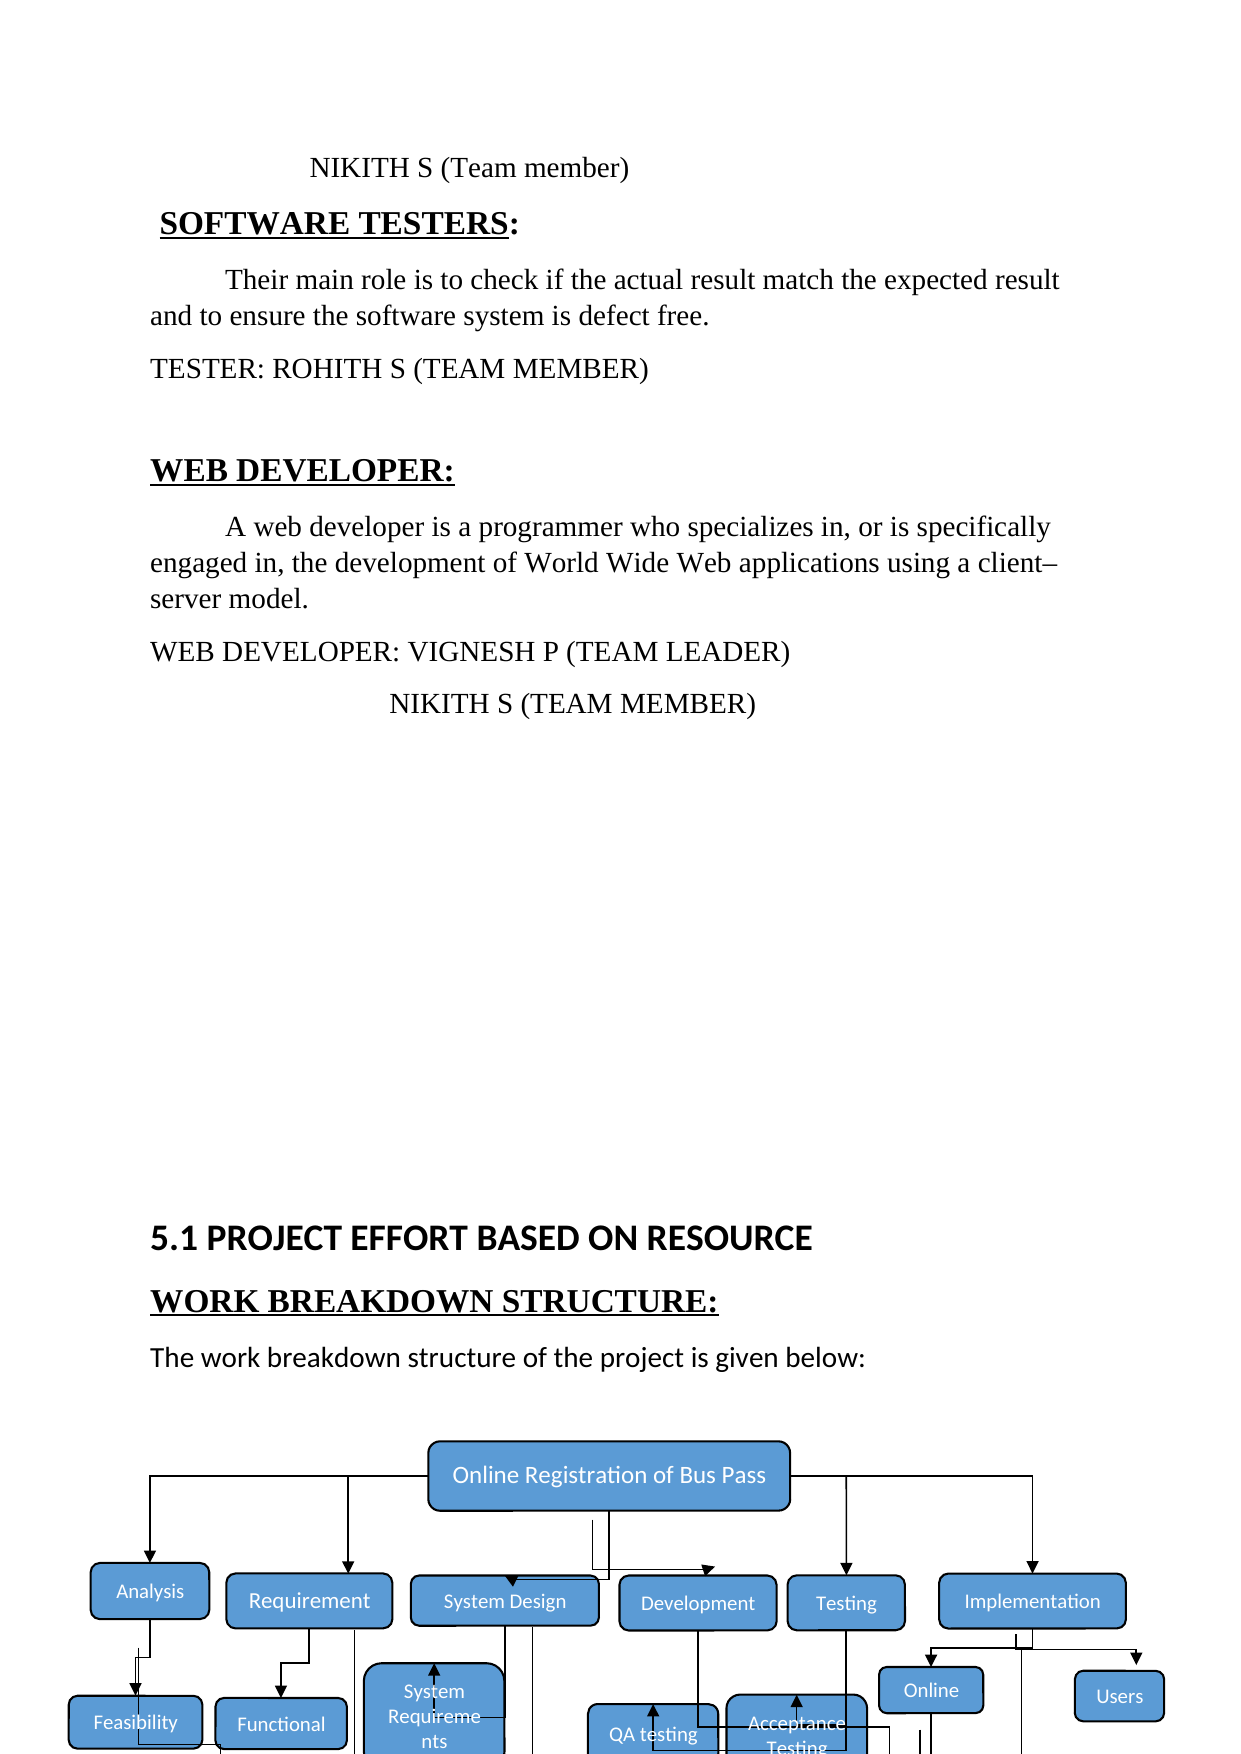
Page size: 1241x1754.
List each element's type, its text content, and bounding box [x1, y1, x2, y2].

text TESTER: ROHITH S (TEAM MEMBER) [150, 351, 1090, 384]
text Their main role is to check if the actual result match the expected result and to ensure the software system is defect free. [150, 262, 1090, 332]
text A web developer is a programmer who specializes in, or is specifically engaged in, the development of World Wide Web applications using a client–server model. [150, 509, 1090, 614]
text WEB DEVELOPER: VIGNESH P (TEAM LEADER) [150, 634, 1090, 667]
text WORK BREAKDOWN STRUCTURE: [150, 1281, 1090, 1320]
text WEB DEVELOPER: [150, 451, 1090, 489]
text SOFTWARE TESTERS: [150, 204, 1090, 242]
text NIKITH S (Team member) [150, 150, 1090, 183]
text 5.1 PROJECT EFFORT BASED ON RESOURCE [150, 1214, 1090, 1260]
text The work breakdown structure of the project is given below: [150, 1339, 1090, 1375]
text NIKITH S (TEAM MEMBER) [150, 687, 1090, 720]
